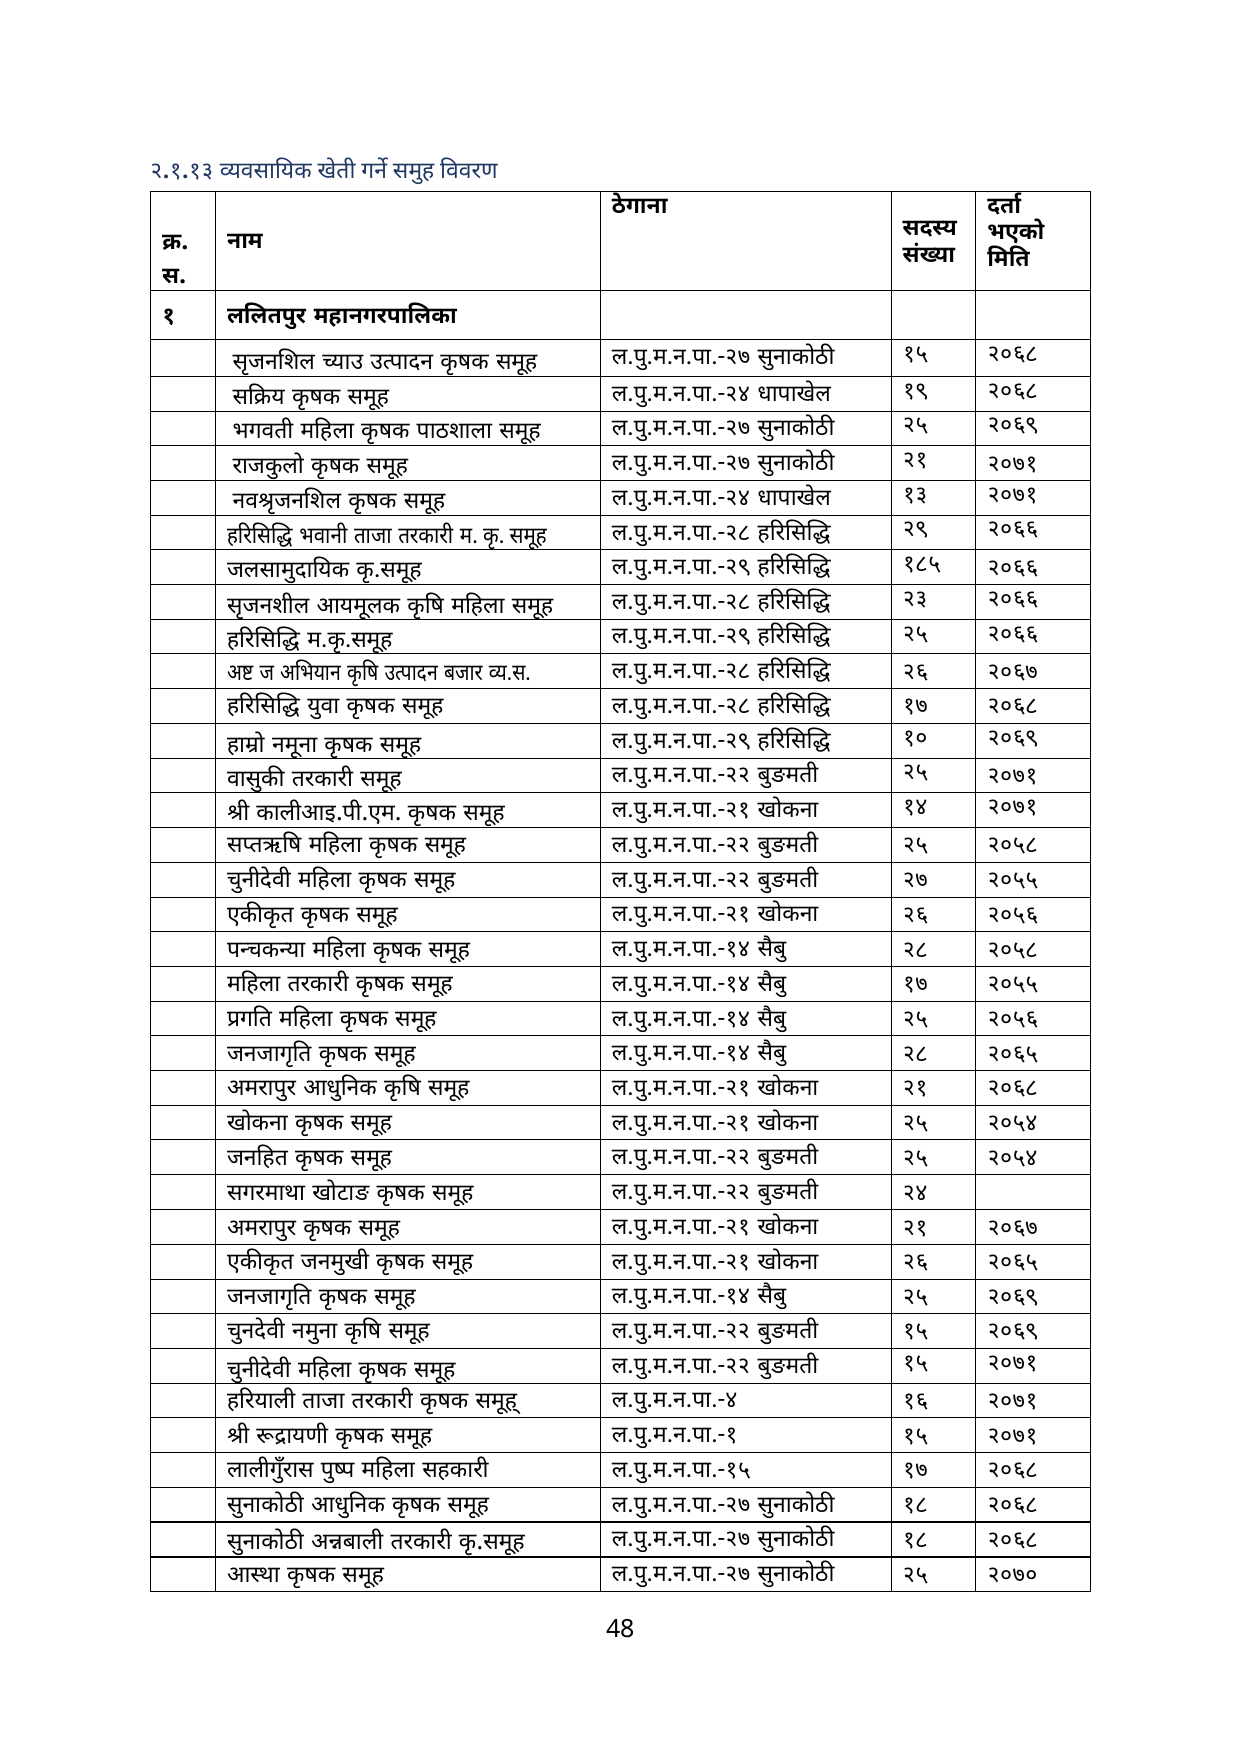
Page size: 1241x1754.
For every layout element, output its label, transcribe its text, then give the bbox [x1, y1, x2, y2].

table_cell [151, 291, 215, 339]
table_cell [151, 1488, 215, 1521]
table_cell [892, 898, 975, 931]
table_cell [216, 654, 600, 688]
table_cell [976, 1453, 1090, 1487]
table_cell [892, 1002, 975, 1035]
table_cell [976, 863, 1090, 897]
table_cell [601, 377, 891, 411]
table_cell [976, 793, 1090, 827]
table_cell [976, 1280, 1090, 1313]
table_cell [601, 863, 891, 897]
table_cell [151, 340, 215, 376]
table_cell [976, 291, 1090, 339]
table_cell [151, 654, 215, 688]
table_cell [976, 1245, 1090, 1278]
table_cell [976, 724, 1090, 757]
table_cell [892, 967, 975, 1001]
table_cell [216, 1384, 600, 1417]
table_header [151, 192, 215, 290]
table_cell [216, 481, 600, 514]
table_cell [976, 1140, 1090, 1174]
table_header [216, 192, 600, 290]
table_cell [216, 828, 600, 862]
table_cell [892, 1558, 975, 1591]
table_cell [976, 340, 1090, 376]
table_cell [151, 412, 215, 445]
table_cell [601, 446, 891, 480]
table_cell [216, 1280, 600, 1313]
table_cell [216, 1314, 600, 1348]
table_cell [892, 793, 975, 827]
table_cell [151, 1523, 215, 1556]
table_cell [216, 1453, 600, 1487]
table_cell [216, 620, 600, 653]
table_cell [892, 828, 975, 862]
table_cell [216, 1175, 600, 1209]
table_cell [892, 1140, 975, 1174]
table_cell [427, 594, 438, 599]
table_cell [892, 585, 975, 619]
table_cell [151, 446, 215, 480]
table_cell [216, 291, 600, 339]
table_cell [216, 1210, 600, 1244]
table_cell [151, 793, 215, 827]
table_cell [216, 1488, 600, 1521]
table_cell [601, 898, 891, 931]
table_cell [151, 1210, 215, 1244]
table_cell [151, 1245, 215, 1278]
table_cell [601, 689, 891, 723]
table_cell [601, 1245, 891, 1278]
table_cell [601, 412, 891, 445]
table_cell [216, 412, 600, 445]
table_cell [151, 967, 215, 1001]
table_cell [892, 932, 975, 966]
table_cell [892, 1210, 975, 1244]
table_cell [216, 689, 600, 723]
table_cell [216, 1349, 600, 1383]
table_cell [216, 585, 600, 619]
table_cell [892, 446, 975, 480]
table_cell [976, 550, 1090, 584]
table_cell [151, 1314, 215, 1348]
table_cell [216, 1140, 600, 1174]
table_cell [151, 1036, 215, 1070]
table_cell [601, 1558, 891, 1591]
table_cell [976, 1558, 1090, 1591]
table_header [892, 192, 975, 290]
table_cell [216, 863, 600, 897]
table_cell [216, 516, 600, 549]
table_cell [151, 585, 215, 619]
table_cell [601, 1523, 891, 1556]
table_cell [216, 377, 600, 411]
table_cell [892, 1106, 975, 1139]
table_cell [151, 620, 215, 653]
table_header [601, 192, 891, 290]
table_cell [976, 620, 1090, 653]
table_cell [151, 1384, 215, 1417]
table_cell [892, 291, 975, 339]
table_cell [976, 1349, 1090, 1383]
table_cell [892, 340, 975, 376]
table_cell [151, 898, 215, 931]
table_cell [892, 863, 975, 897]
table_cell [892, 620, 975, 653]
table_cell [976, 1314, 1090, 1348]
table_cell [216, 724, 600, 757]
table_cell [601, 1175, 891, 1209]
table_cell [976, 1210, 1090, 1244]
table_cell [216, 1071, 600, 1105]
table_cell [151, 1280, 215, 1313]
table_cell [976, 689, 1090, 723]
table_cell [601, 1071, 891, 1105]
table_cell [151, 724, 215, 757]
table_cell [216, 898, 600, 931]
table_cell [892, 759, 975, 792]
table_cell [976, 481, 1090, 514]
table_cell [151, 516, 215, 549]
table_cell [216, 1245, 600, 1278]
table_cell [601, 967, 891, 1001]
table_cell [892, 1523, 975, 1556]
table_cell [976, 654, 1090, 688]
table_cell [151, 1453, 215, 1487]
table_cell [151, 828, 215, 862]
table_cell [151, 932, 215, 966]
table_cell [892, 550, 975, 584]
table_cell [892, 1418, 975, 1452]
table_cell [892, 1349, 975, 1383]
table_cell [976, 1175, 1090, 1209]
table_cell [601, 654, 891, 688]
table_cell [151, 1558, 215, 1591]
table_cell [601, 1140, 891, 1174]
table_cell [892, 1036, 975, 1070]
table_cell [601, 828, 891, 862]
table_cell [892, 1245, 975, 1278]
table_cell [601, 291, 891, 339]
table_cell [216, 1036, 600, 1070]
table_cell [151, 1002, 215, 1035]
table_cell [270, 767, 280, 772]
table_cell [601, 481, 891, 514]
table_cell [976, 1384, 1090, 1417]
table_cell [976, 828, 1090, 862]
subtitle २.१.१३ व्यवसायिक खेती गर्ने समुह विवरण [150, 154, 1090, 188]
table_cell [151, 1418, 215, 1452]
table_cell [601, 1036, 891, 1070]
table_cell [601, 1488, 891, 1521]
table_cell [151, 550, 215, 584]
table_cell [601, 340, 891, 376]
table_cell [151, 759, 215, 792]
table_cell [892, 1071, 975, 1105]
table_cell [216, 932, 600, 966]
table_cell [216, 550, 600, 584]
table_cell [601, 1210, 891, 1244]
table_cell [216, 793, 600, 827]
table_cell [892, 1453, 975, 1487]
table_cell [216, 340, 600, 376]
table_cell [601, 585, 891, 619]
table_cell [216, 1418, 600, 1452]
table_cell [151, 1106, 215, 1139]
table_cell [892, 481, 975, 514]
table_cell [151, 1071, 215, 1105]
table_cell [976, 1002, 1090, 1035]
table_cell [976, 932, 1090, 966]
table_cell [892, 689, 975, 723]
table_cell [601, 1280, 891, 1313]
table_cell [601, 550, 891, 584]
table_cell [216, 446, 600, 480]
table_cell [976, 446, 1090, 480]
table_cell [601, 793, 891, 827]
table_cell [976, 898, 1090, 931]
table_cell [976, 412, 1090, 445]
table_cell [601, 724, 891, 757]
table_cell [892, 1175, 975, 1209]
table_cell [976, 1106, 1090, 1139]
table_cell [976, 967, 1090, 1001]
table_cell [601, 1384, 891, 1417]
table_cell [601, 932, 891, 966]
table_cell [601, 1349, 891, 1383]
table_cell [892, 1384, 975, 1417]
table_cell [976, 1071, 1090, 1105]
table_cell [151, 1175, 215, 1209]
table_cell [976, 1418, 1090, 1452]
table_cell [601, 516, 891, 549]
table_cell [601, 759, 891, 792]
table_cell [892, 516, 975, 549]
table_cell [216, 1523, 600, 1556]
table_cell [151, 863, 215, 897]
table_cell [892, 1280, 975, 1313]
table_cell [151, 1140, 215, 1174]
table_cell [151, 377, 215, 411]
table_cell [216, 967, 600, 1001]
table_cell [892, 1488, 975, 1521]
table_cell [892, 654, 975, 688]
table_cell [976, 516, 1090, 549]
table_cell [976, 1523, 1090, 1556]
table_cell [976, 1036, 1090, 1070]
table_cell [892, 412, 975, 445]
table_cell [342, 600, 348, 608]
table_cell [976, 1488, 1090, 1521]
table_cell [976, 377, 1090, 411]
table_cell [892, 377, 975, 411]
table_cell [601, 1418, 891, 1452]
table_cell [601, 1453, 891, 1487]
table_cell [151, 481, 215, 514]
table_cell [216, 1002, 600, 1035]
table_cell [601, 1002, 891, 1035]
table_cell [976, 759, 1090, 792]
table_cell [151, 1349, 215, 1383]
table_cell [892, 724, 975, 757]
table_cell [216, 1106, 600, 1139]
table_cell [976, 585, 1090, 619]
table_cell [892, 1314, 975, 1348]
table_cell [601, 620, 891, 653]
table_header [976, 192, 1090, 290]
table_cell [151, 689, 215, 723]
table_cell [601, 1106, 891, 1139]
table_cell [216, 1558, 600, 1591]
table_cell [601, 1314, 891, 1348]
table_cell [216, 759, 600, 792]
